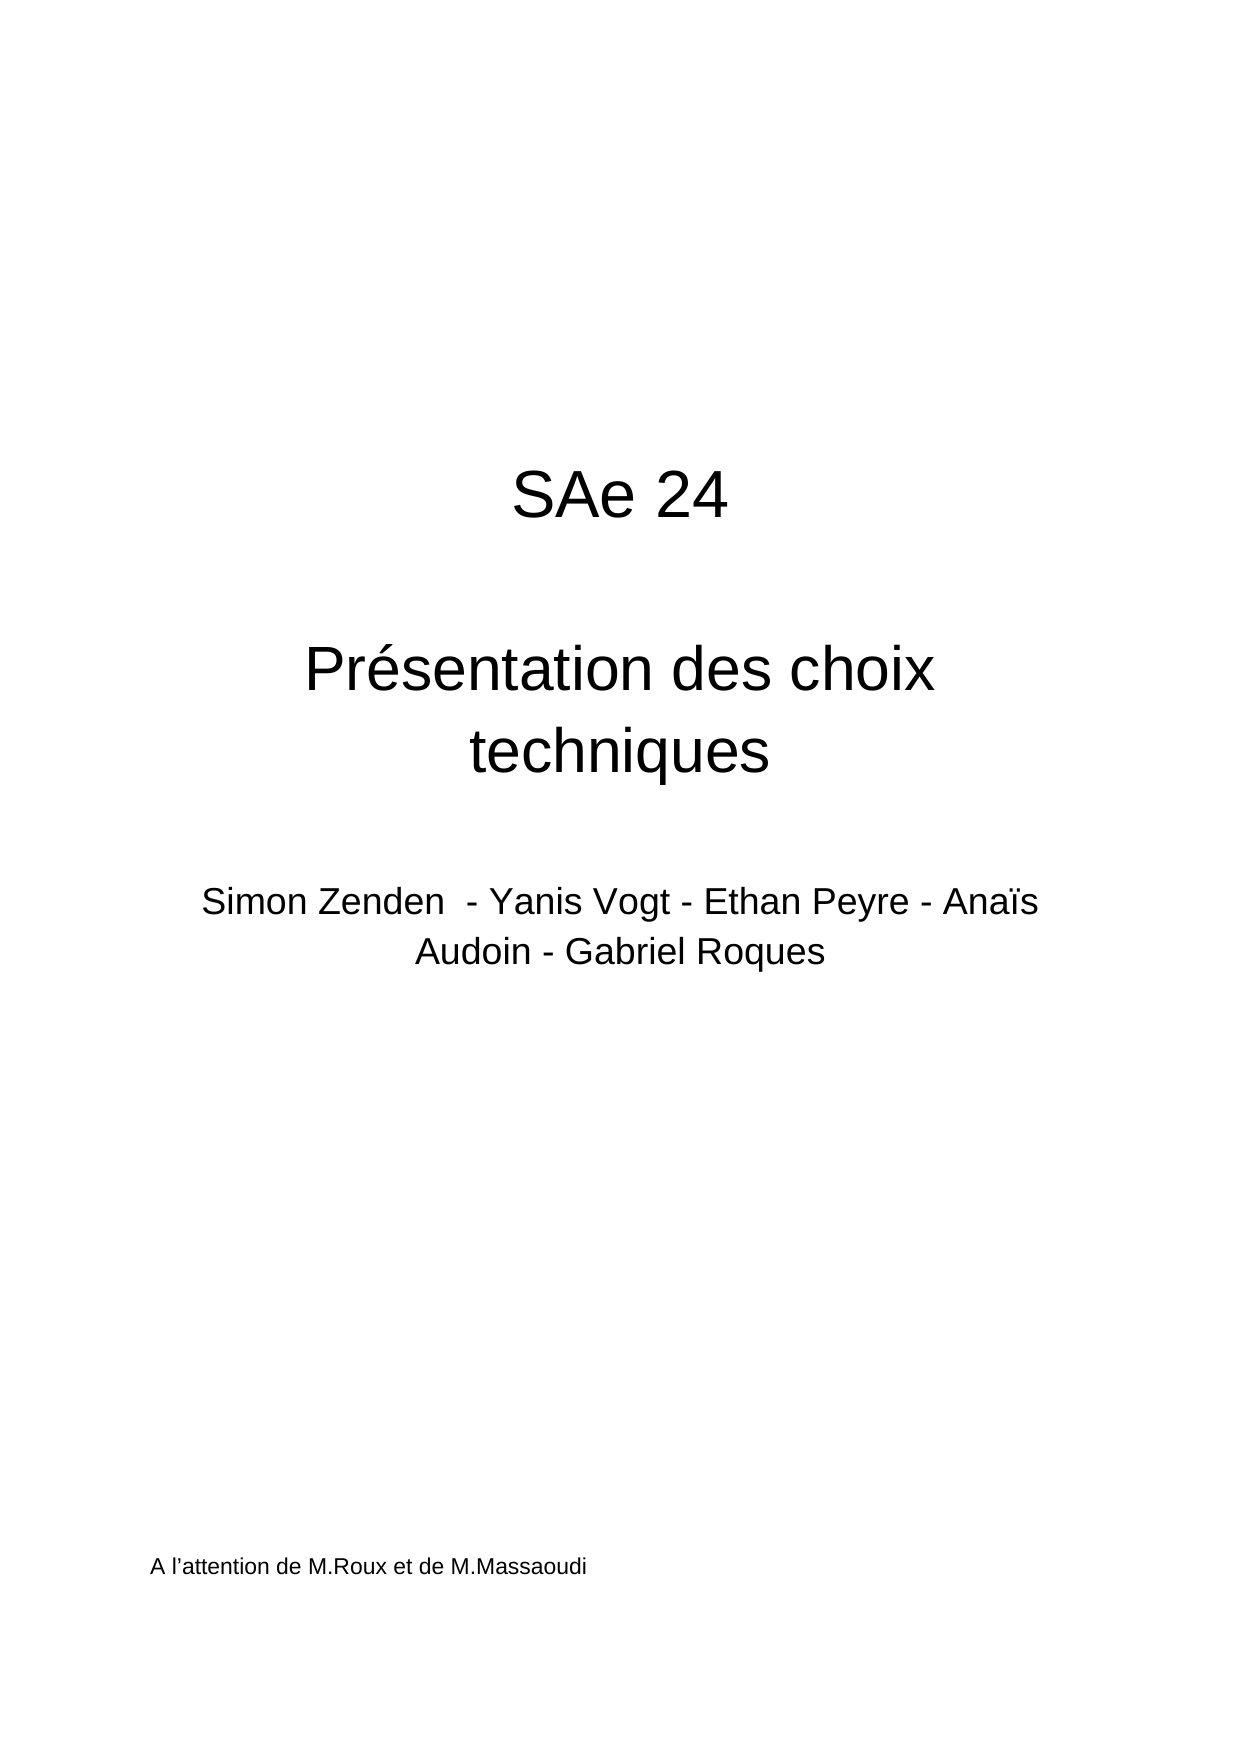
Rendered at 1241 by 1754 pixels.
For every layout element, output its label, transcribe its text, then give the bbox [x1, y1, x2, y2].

text Simon Zenden - Yanis Vogt - Ethan Peyre - Anaïs Audoin - Gabriel Roques [150, 879, 1090, 972]
text Présentation des choix techniques [150, 632, 1090, 786]
text SAe 24 [150, 455, 1090, 532]
text A l’attention de M.Roux et de M.Massaoudi [150, 1553, 1090, 1579]
